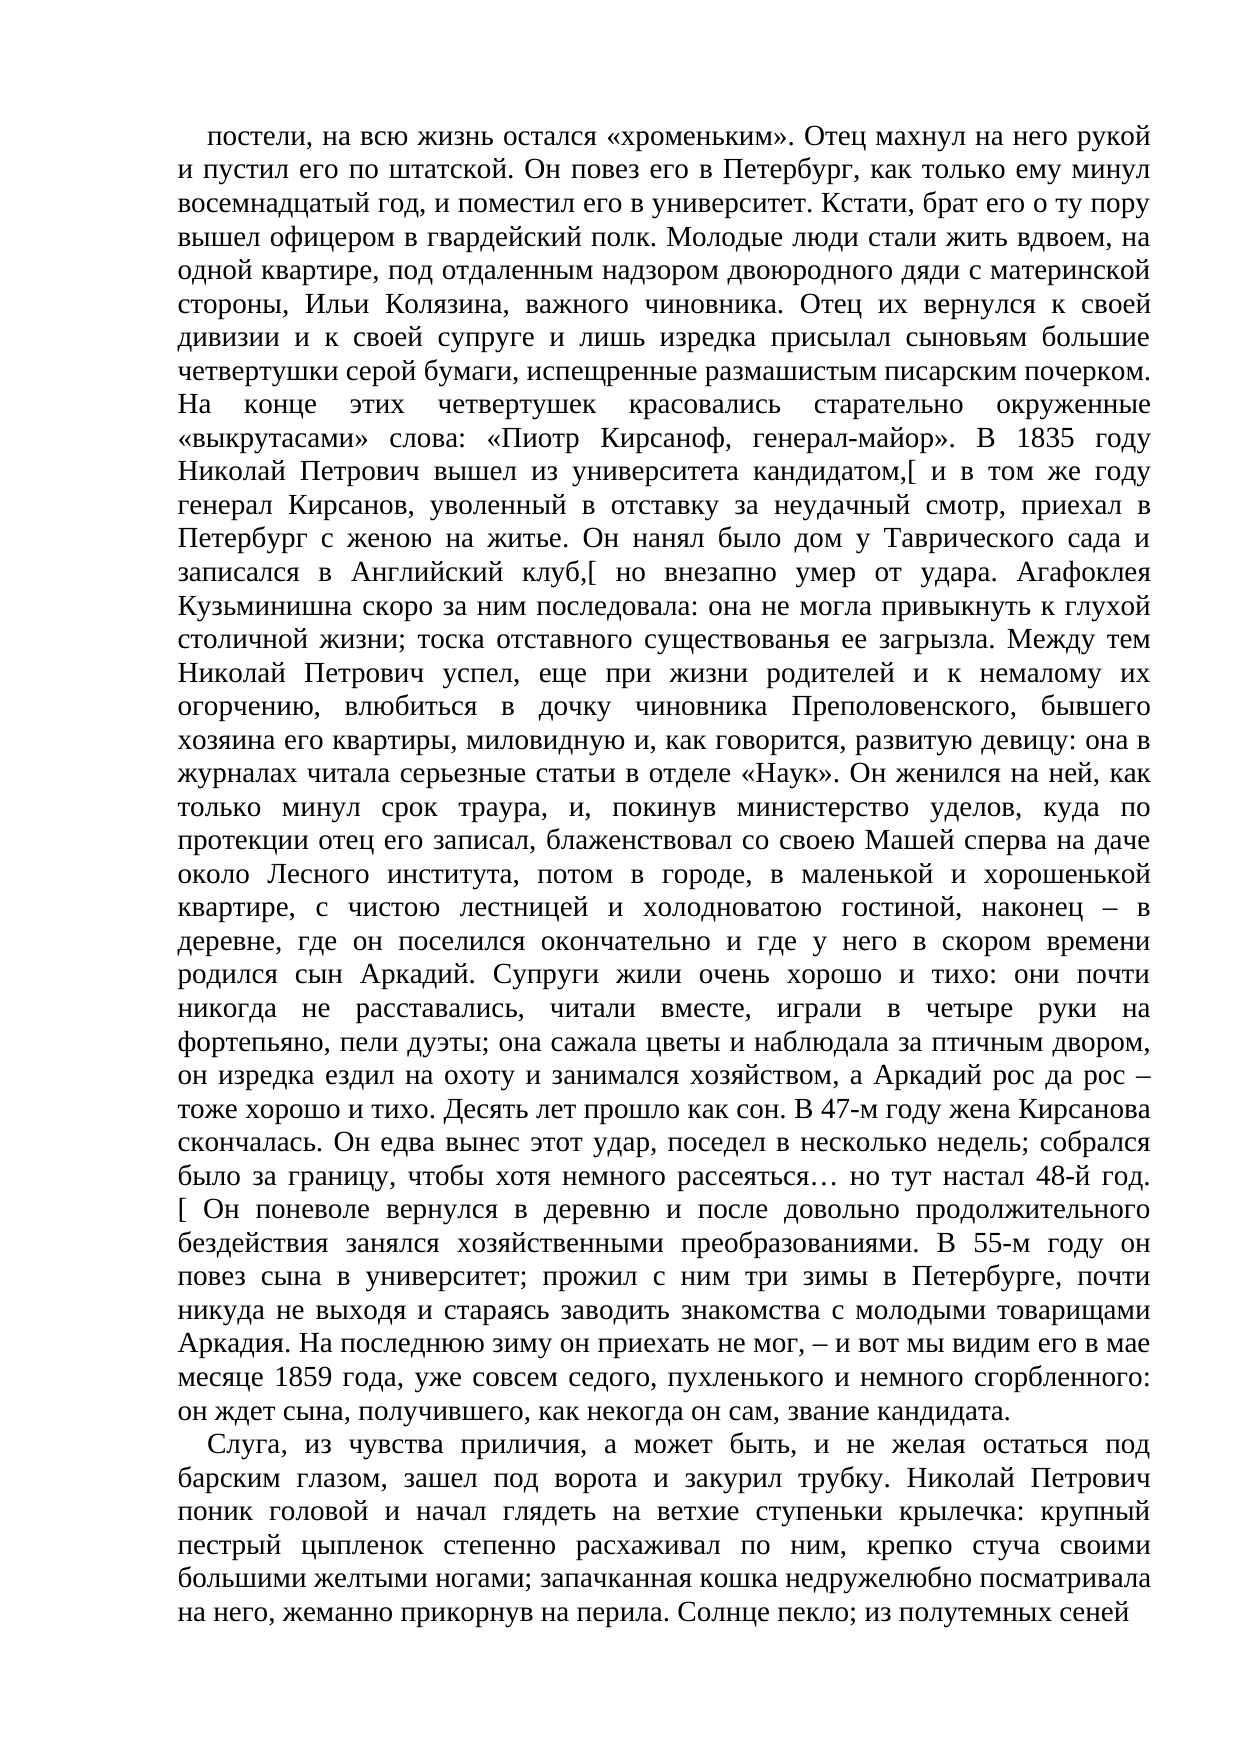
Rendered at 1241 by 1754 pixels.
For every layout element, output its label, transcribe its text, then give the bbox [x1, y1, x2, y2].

text постели, на всю жизнь остался «хроменьким». Отец махнул на него рукой и пустил его по штатской. Он повез его в Петербург, как только ему минул восемнадцатый год, и поместил его в университет. Кстати, брат его о ту пору вышел офицером в гвардейский полк. Молодые люди стали жить вдвоем, на одной квартире, под отдаленным надзором двоюродного дяди с материнской стороны, Ильи Колязина, важного чиновника. Отец их вернулся к своей дивизии и к своей супруге и лишь изредка присылал сыновьям большие четвертушки серой бумаги, испещренные размашистым писарским почерком. На конце этих четвертушек красовались старательно окруженные «выкрутасами» слова: «Пиотр Кирсаноф, генерал-майор». В 1835 году Николай Петрович вышел из университета кандидатом,[ и в том же году генерал Кирсанов, уволенный в отставку за неудачный смотр, приехал в Петербург с женою на житье. Он нанял было дом у Таврического сада и записался в Английский клуб,[ но внезапно умер от удара. Агафоклея Кузьминишна скоро за ним последовала: она не могла привыкнуть к глухой столичной жизни; тоска отставного существованья ее загрызла. Между тем Николай Петрович успел, еще при жизни родителей и к немалому их огорчению, влюбиться в дочку чиновника Преполовенского, бывшего хозяина его квартиры, миловидную и, как говорится, развитую девицу: она в журналах читала серьезные статьи в отделе «Наук». Он женился на ней, как только минул срок траура, и, покинув министерство уделов, куда по протекции отец его записал, блаженствовал со своею Машей сперва на даче около Лесного института, потом в городе, в маленькой и хорошенькой квартире, с чистою лестницей и холодноватою гостиной, наконец – в деревне, где он поселился окончательно и где у него в скором времени родился сын Аркадий. Супруги жили очень хорошо и тихо: они почти никогда не расставались, читали вместе, играли в четыре руки на фортепьяно, пели дуэты; она сажала цветы и наблюдала за птичным двором, он изредка ездил на охоту и занимался хозяйством, а Аркадий рос да рос – тоже хорошо и тихо. Десять лет прошло как сон. В 47-м году жена Кирсанова скончалась. Он едва вынес этот удар, поседел в несколько недель; собрался было за границу, чтобы хотя немного рассеяться… но тут настал 48-й год.[ Он поневоле вернулся в деревню и после довольно продолжительного бездействия занялся хозяйственными преобразованиями. В 55-м году он повез сына в университет; прожил с ним три зимы в Петербурге, почти никуда не выходя и стараясь заводить знакомства с молодыми товарищами Аркадия. На последнюю зиму он приехать не мог, – и вот мы видим его в мае месяце 1859 года, уже совсем седого, пухленького и немного сгорбленного: он ждет сына, получившего, как некогда он сам, звание кандидата. [177, 118, 1152, 1426]
text Слуга, из чувства приличия, а может быть, и не желая остаться под барским глазом, зашел под ворота и закурил трубку. Николай Петрович поник головой и начал глядеть на ветхие ступеньки крылечка: крупный пестрый цыпленок степенно расхаживал по ним, крепко стуча своими большими желтыми ногами; запачканная кошка недружелюбно посматривала на него, жеманно прикорнув на перила. Солнце пекло; из полутемных сеней [177, 1426, 1152, 1627]
